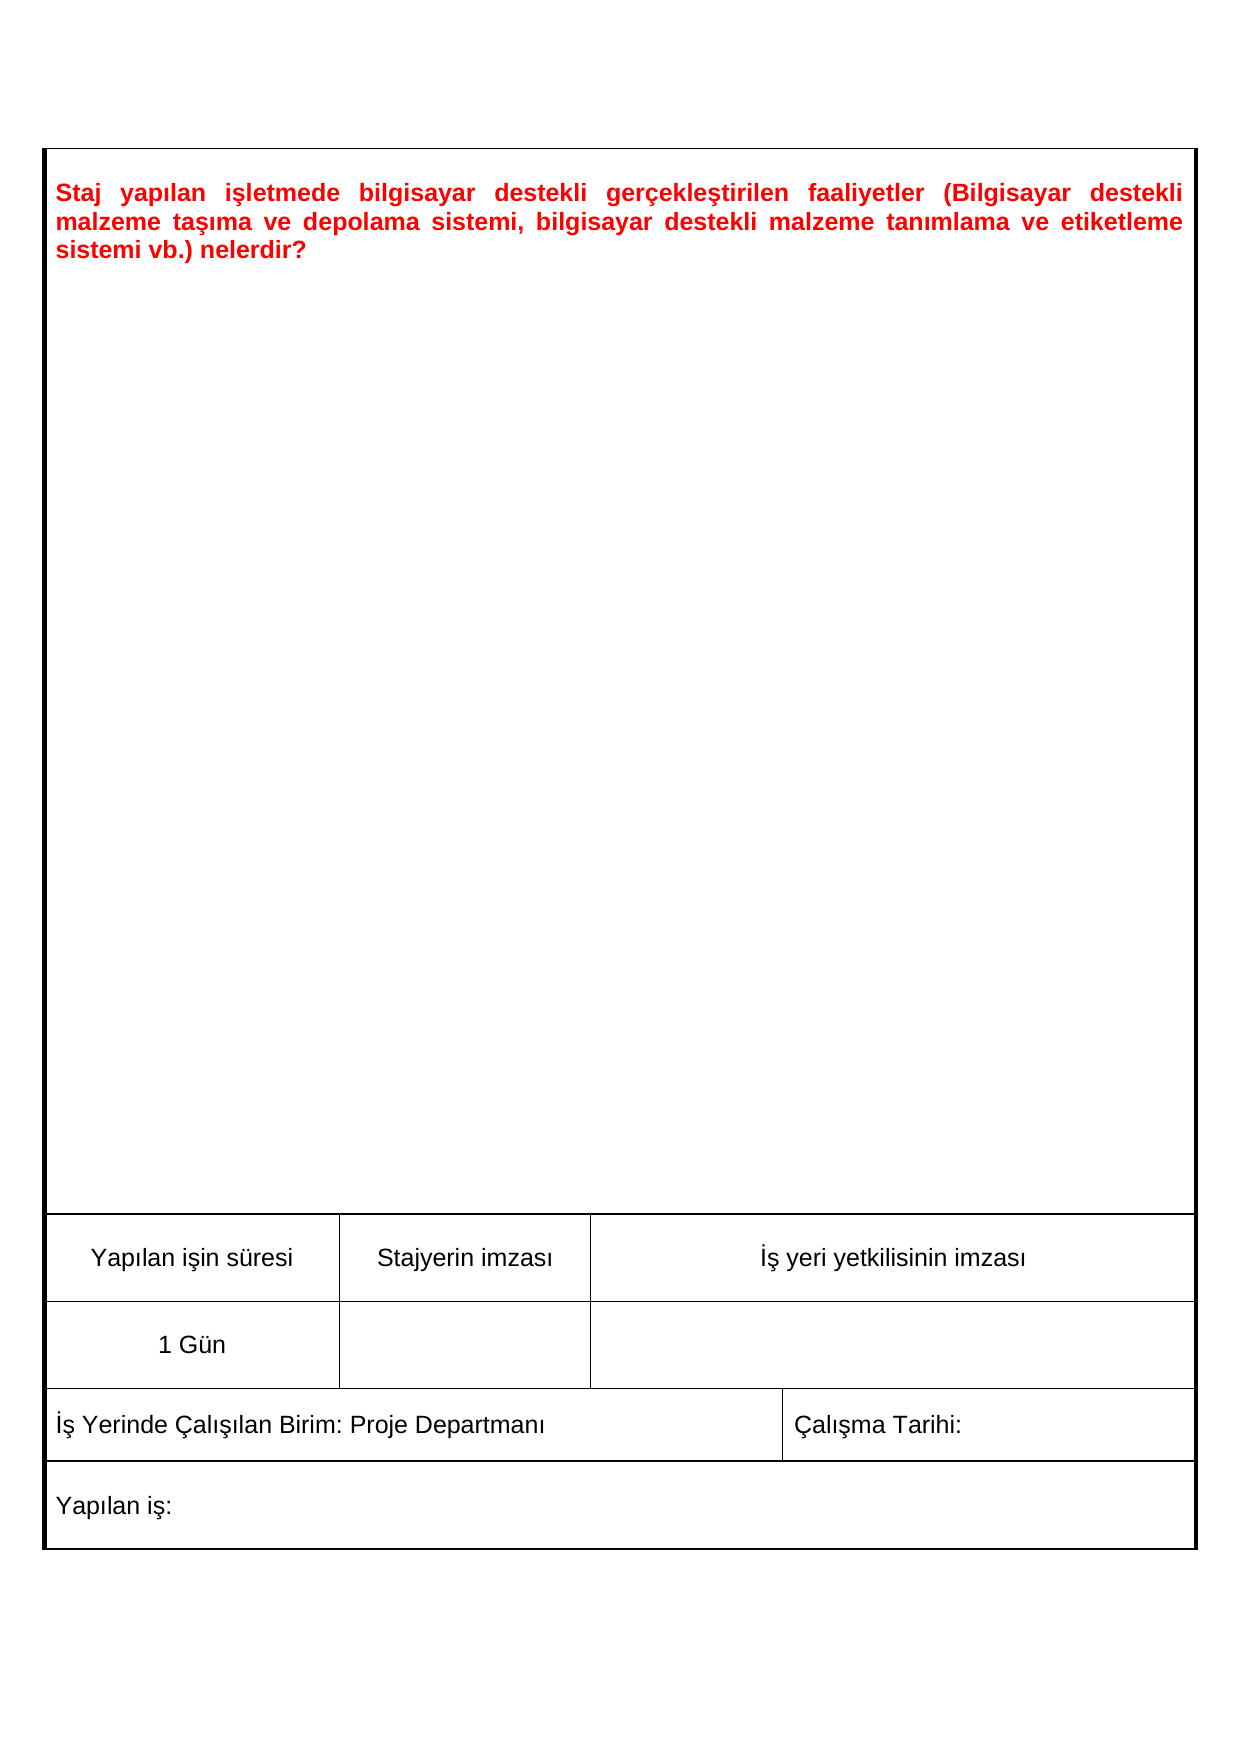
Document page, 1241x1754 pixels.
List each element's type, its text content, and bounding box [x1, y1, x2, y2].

table_cell İş yeri yetkilisinin imzası [591, 1215, 1194, 1301]
table_cell [340, 1302, 590, 1387]
table_cell Yapılan iş: [47, 1462, 1194, 1548]
table_cell Yapılan işin süresi [47, 1215, 339, 1301]
table_cell Çalışma Tarihi: [783, 1389, 1194, 1460]
table_cell 1 Gün [47, 1302, 339, 1387]
table_cell [591, 1302, 1194, 1387]
table_cell Staj yapılan işletmede bilgisayar destekli gerçekleştirilen faaliyetler (Bilgisayar destekli malzeme taşıma ve depolama sistemi, bilgisayar destekli malzeme tanımlama ve etiketleme sistemi vb.) nelerdir? [47, 149, 1194, 1213]
table_cell Stajyerin imzası [340, 1215, 590, 1301]
table_cell İş Yerinde Çalışılan Birim: Proje Departmanı [47, 1389, 782, 1460]
